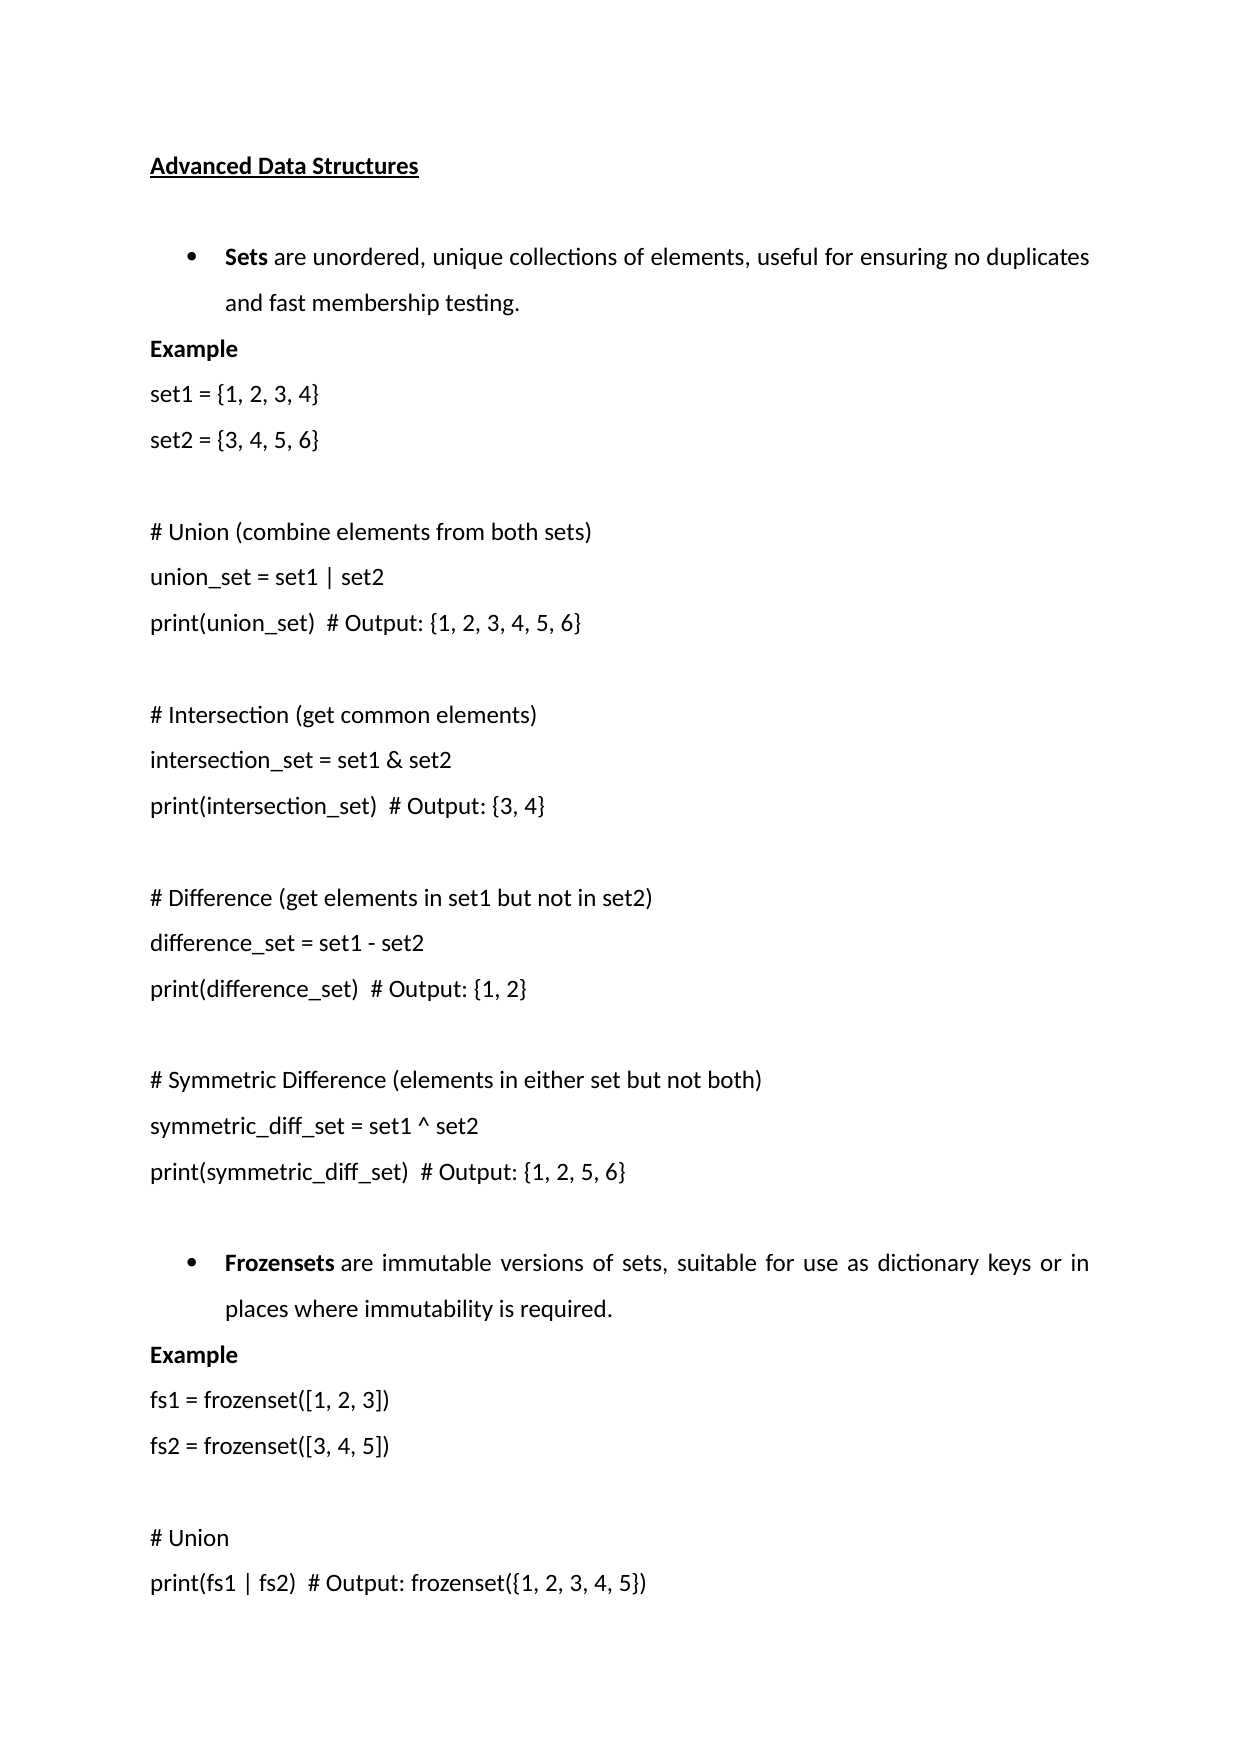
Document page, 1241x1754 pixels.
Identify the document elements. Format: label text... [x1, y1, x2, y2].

text symmetric_diff_set = set1 ^ set2 [150, 1110, 1090, 1141]
text union_set = set1 | set2 [150, 562, 1090, 592]
text set2 = {3, 4, 5, 6} [150, 424, 1090, 455]
text fs2 = frozenset([3, 4, 5]) [150, 1430, 1090, 1461]
text # Symmetric Difference (elements in either set but not both) [150, 1064, 1090, 1095]
text Advanced Data Structures [150, 150, 1090, 181]
text fs1 = frozenset([1, 2, 3]) [150, 1385, 1090, 1415]
list Sets are unordered, unique collections of elements, useful for ensuring no duplicates and fast membership testing. [187, 241, 1090, 318]
text print(difference_set) # Output: {1, 2} [150, 973, 1090, 1004]
text set1 = {1, 2, 3, 4} [150, 379, 1090, 409]
text intersection_set = set1 & set2 [150, 744, 1090, 775]
text print(fs1 | fs2) # Output: frozenset({1, 2, 3, 4, 5}) [150, 1568, 1090, 1598]
text # Union [150, 1522, 1090, 1552]
text print(symmetric_diff_set) # Output: {1, 2, 5, 6} [150, 1156, 1090, 1187]
text Example [150, 333, 1090, 363]
text # Difference (get elements in set1 but not in set2) [150, 882, 1090, 912]
text print(intersection_set) # Output: {3, 4} [150, 790, 1090, 821]
text print(union_set) # Output: {1, 2, 3, 4, 5, 6} [150, 607, 1090, 638]
text Example [150, 1339, 1090, 1369]
text # Union (combine elements from both sets) [150, 516, 1090, 546]
text # Intersection (get common elements) [150, 699, 1090, 729]
list Frozensets are immutable versions of sets, suitable for use as dictionary keys or in places where immutability is required. [187, 1247, 1090, 1324]
text difference_set = set1 - set2 [150, 927, 1090, 958]
